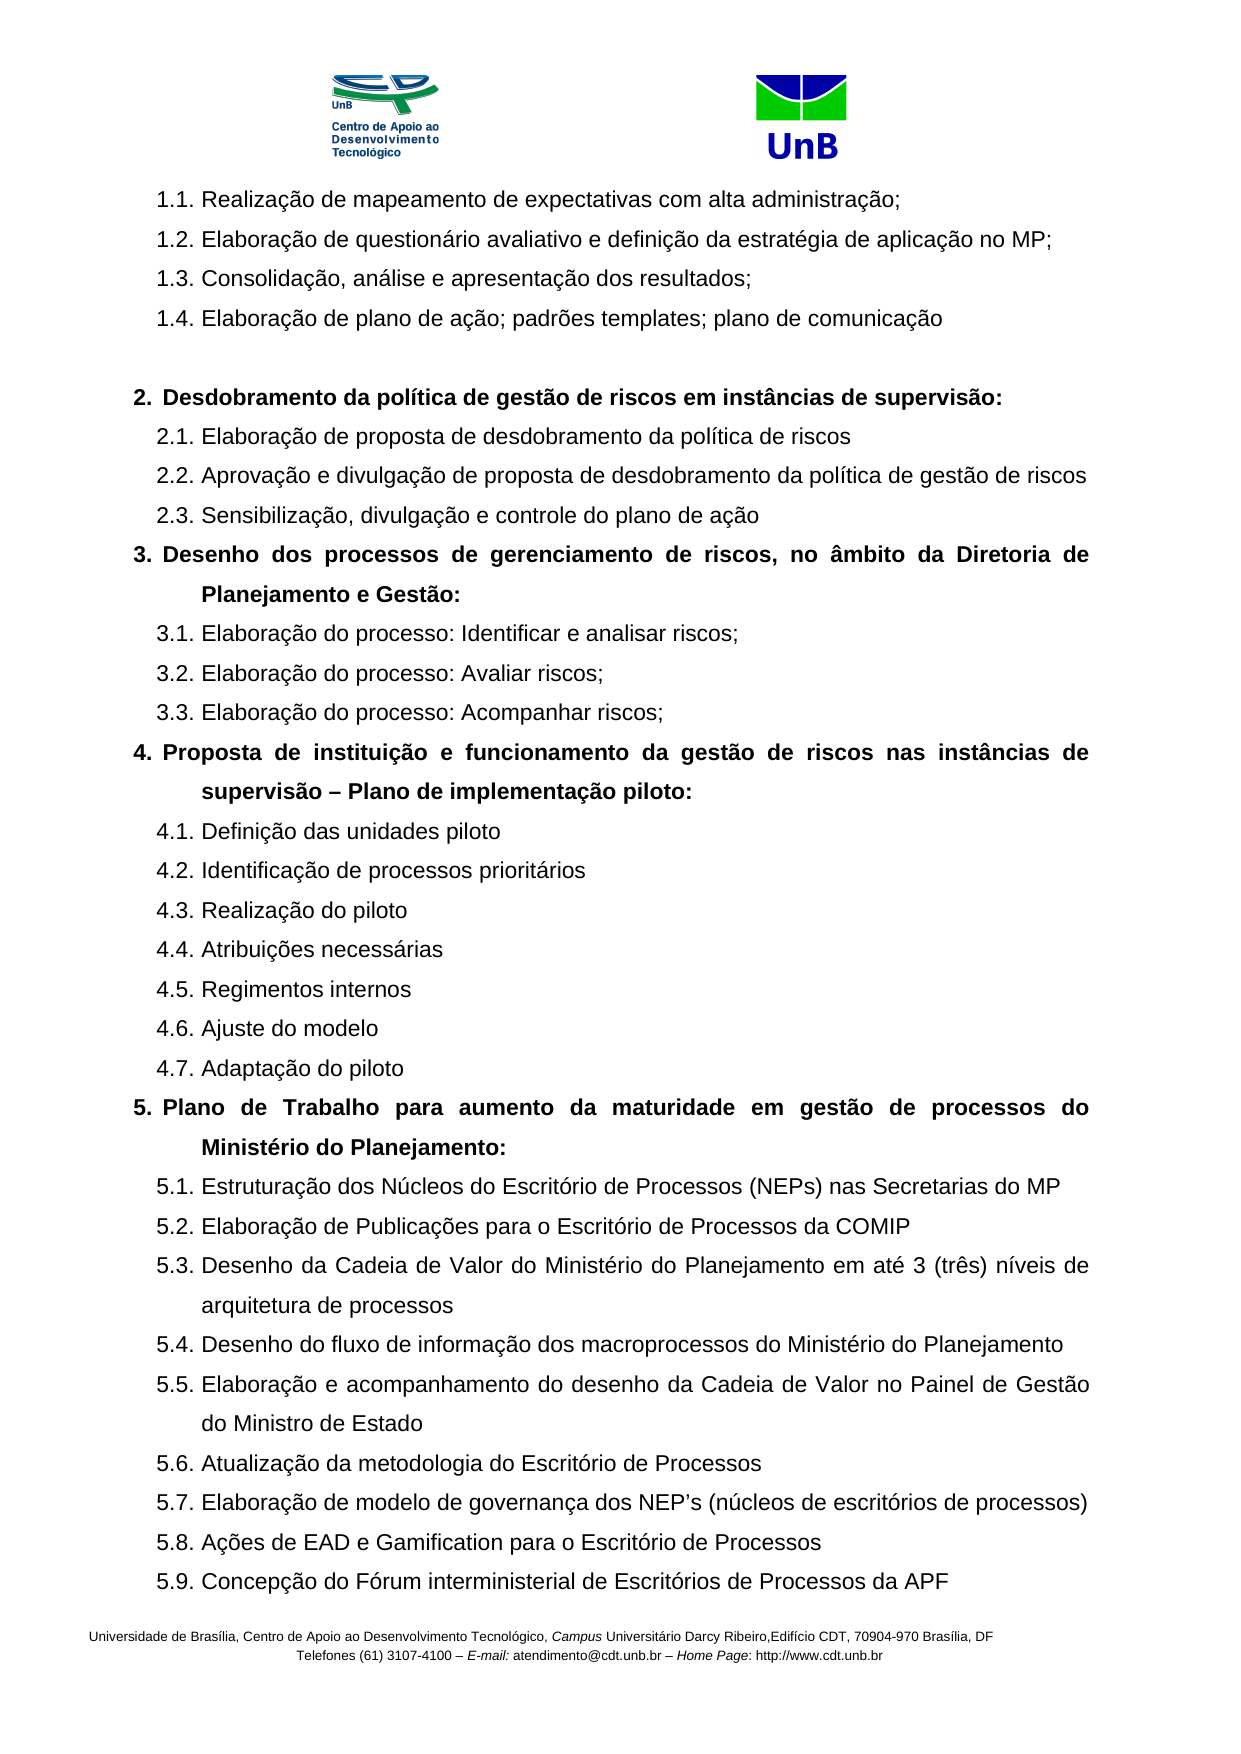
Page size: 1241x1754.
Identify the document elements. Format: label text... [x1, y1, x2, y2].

list Elaboração do processo: Identificar e analisar riscos; [156, 620, 1090, 647]
list Plano de Trabalho para aumento da maturidade em gestão de processos do Ministério do Planejamento: [133, 1094, 1090, 1160]
list Elaboração e acompanhamento do desenho da Cadeia de Valor no Painel de Gestão do Ministro de Estado [156, 1371, 1090, 1436]
list Estruturação dos Núcleos do Escritório de Processos (NEPs) nas Secretarias do MP [156, 1173, 1090, 1199]
list Atualização da metodologia do Escritório de Processos [156, 1449, 1090, 1476]
list Elaboração do processo: Avaliar riscos; [156, 660, 1090, 686]
list Identificação de processos prioritários [156, 857, 1090, 884]
list Concepção do Fórum interministerial de Escritórios de Processos da APF [156, 1568, 1090, 1594]
list Ações de EAD e Gamification para o Escritório de Processos [156, 1528, 1090, 1555]
list Desenho dos processos de gerenciamento de riscos, no âmbito da Diretoria de Planejamento e Gestão: [133, 541, 1090, 607]
list Adaptação do piloto [156, 1055, 1090, 1081]
list Realização de mapeamento de expectativas com alta administração; [156, 186, 1090, 212]
list Proposta de instituição e funcionamento da gestão de riscos nas instâncias de supervisão – Plano de implementação piloto: [133, 739, 1090, 805]
list Aprovação e divulgação de proposta de desdobramento da política de gestão de riscos [156, 462, 1090, 489]
list Sensibilização, divulgação e controle do plano de ação [156, 502, 1090, 528]
list Elaboração de proposta de desdobramento da política de riscos [156, 423, 1090, 449]
list Elaboração de plano de ação; padrões templates; plano de comunicação [156, 304, 1090, 331]
list Realização do piloto [156, 897, 1090, 923]
list Elaboração de questionário avaliativo e definição da estratégia de aplicação no MP; [156, 226, 1090, 252]
list Elaboração de modelo de governança dos NEP’s (núcleos de escritórios de processos) [156, 1489, 1090, 1515]
list Ajuste do modelo [156, 1015, 1090, 1042]
list Desdobramento da política de gestão de riscos em instâncias de supervisão: [133, 383, 1090, 410]
picture [332, 75, 439, 159]
list Elaboração de Publicações para o Escritório de Processos da COMIP [156, 1213, 1090, 1239]
list Desenho do fluxo de informação dos macroprocessos do Ministério do Planejamento [156, 1331, 1090, 1357]
list Desenho da Cadeia de Valor do Ministério do Planejamento em até 3 (três) níveis de arquitetura de processos [156, 1252, 1090, 1318]
list Consolidação, análise e apresentação dos resultados; [156, 265, 1090, 291]
picture [756, 75, 847, 159]
list Elaboração do processo: Acompanhar riscos; [156, 699, 1090, 726]
list Atribuições necessárias [156, 936, 1090, 963]
list Definição das unidades piloto [156, 818, 1090, 844]
list Regimentos internos [156, 976, 1090, 1002]
